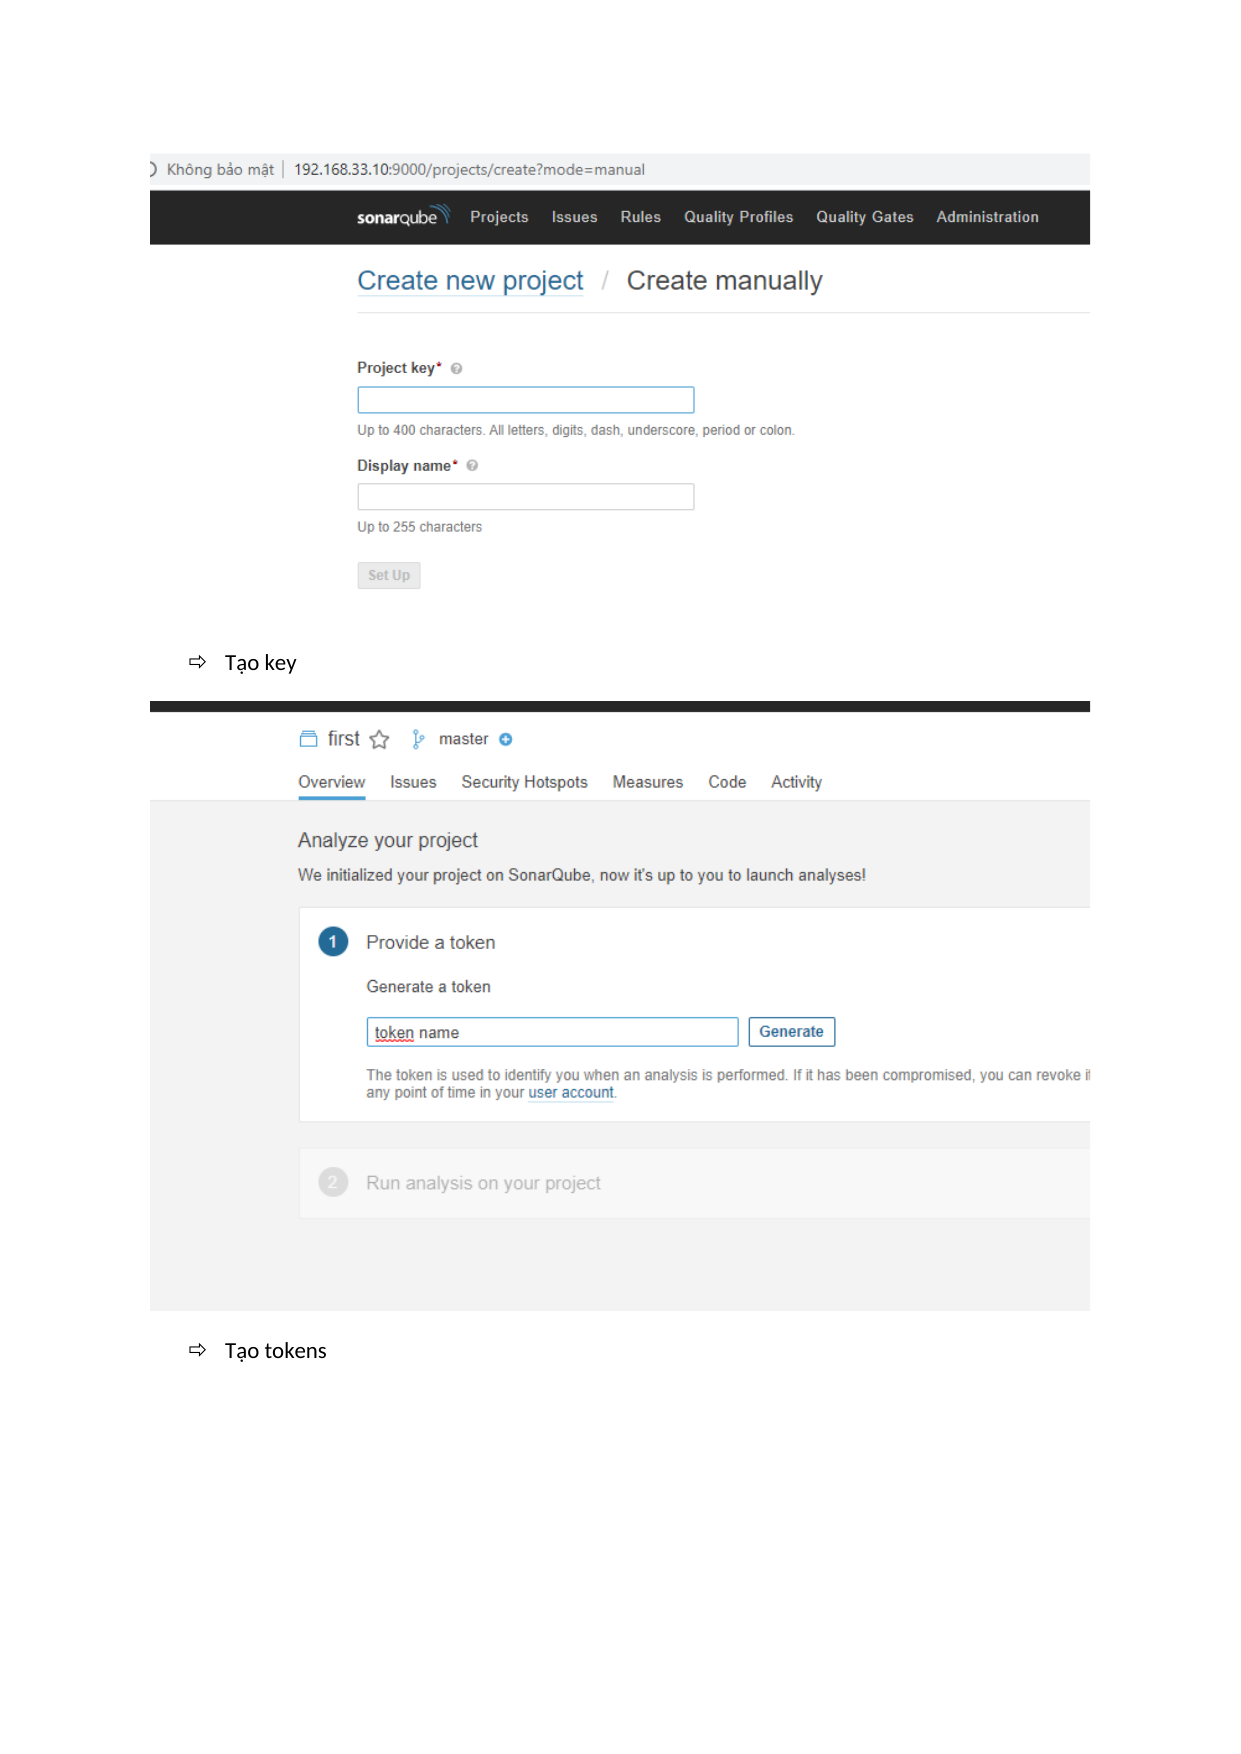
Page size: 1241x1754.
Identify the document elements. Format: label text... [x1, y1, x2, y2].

picture [150, 701, 1091, 1311]
list Tạo tokens [187, 1336, 1090, 1364]
picture [150, 150, 1091, 624]
list Tạo key [187, 648, 1090, 677]
